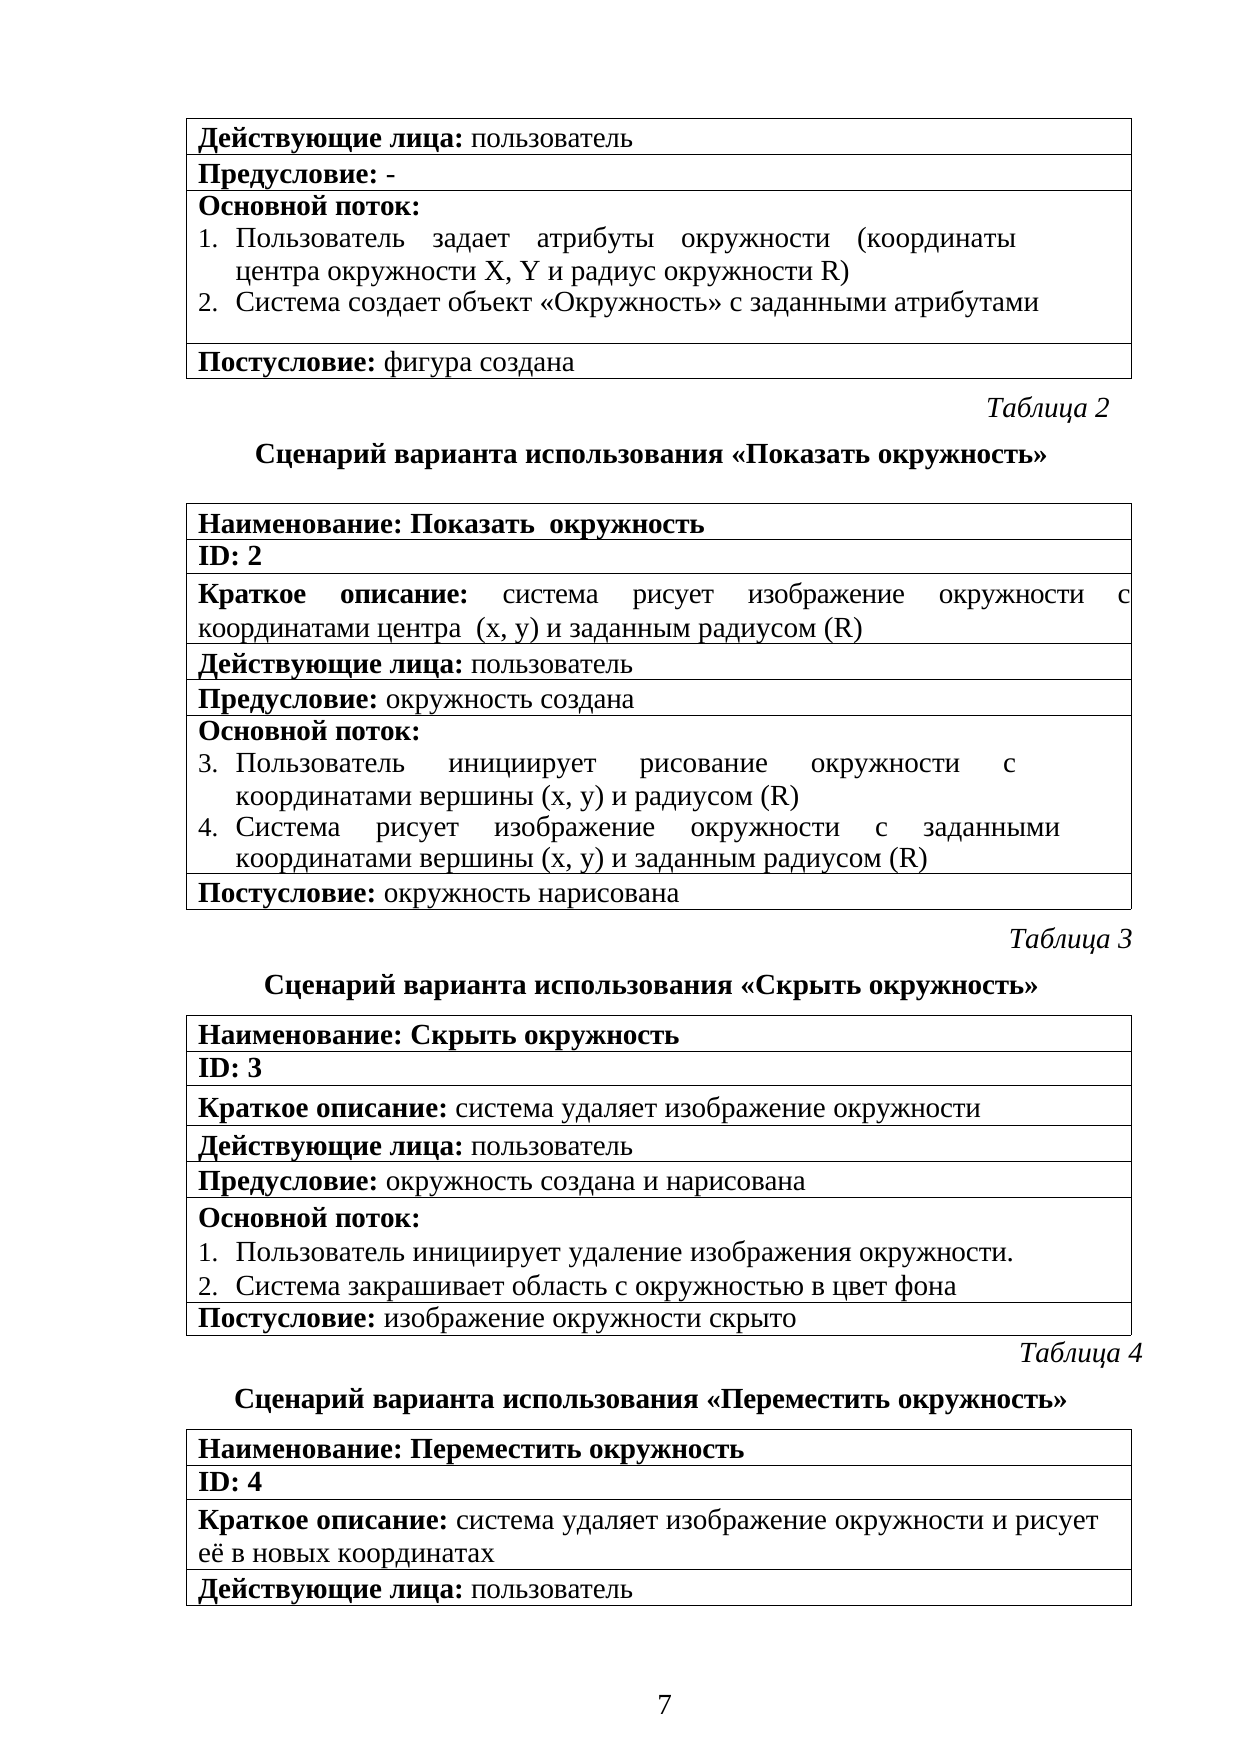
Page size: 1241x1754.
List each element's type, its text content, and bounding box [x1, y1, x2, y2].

table_cell Постусловие: фигура создана [187, 344, 1131, 378]
table_cell Действующие лица: пользователь [187, 644, 1131, 679]
table_header Наименование: Показать окружность [187, 504, 1131, 539]
text Сценарий варианта использования «Показать окружность» [192, 436, 1109, 469]
text Сценарий варианта использования «Переместить окружность» [192, 1381, 1109, 1414]
table_cell Основной поток: Пользователь инициирует рисование окружности с координатами вершины (x, y) и радиусом (R) Система рисует изображение окружности с заданными координатами вершины (x, y) и заданным радиусом (R) [187, 716, 1131, 873]
table_cell ID: 2 [187, 540, 1131, 573]
table_cell Краткое описание: система рисует изображение окружности с координатами центра (x, y) и заданным радиусом (R) [187, 574, 1131, 643]
text Сценарий варианта использования «Скрыть окружность» [179, 967, 1123, 1000]
text Таблица 3 [179, 921, 1152, 955]
table_cell Предусловие: окружность создана и нарисована [187, 1162, 1131, 1197]
table_cell Предусловие: - [187, 155, 1131, 190]
table_header Наименование: Переместить окружность [187, 1430, 1131, 1465]
text Таблица 2 [192, 390, 1109, 424]
text Таблица 4 [177, 1335, 1152, 1369]
table_cell Действующие лица: пользователь [187, 1126, 1131, 1161]
table_cell Предусловие: окружность создана [187, 680, 1131, 715]
table_cell Краткое описание: система удаляет изображение окружности [187, 1086, 1131, 1125]
table_cell Краткое описание: система удаляет изображение окружности и рисует её в новых координатах [187, 1500, 1131, 1569]
table_cell Действующие лица: пользователь [187, 1570, 1131, 1605]
table_header Наименование: Скрыть окружность [187, 1016, 1131, 1051]
table_cell Основной поток: Пользователь инициирует удаление изображения окружности. Система закрашивает область с окружностью в цвет фона [187, 1198, 1131, 1302]
table_cell Основной поток: Пользователь задает атрибуты окружности (координаты центра окружности X, Y и радиус окружности R) Система создает объект «Окружность» с заданными атрибутами [187, 191, 1131, 342]
table_cell ID: 4 [187, 1466, 1131, 1499]
table_cell ID: 3 [187, 1052, 1131, 1085]
table_cell Постусловие: изображение окружности скрыто [187, 1303, 1131, 1335]
table_cell Постусловие: окружность нарисована [187, 874, 1131, 909]
table_cell Действующие лица: пользователь [187, 119, 1131, 154]
